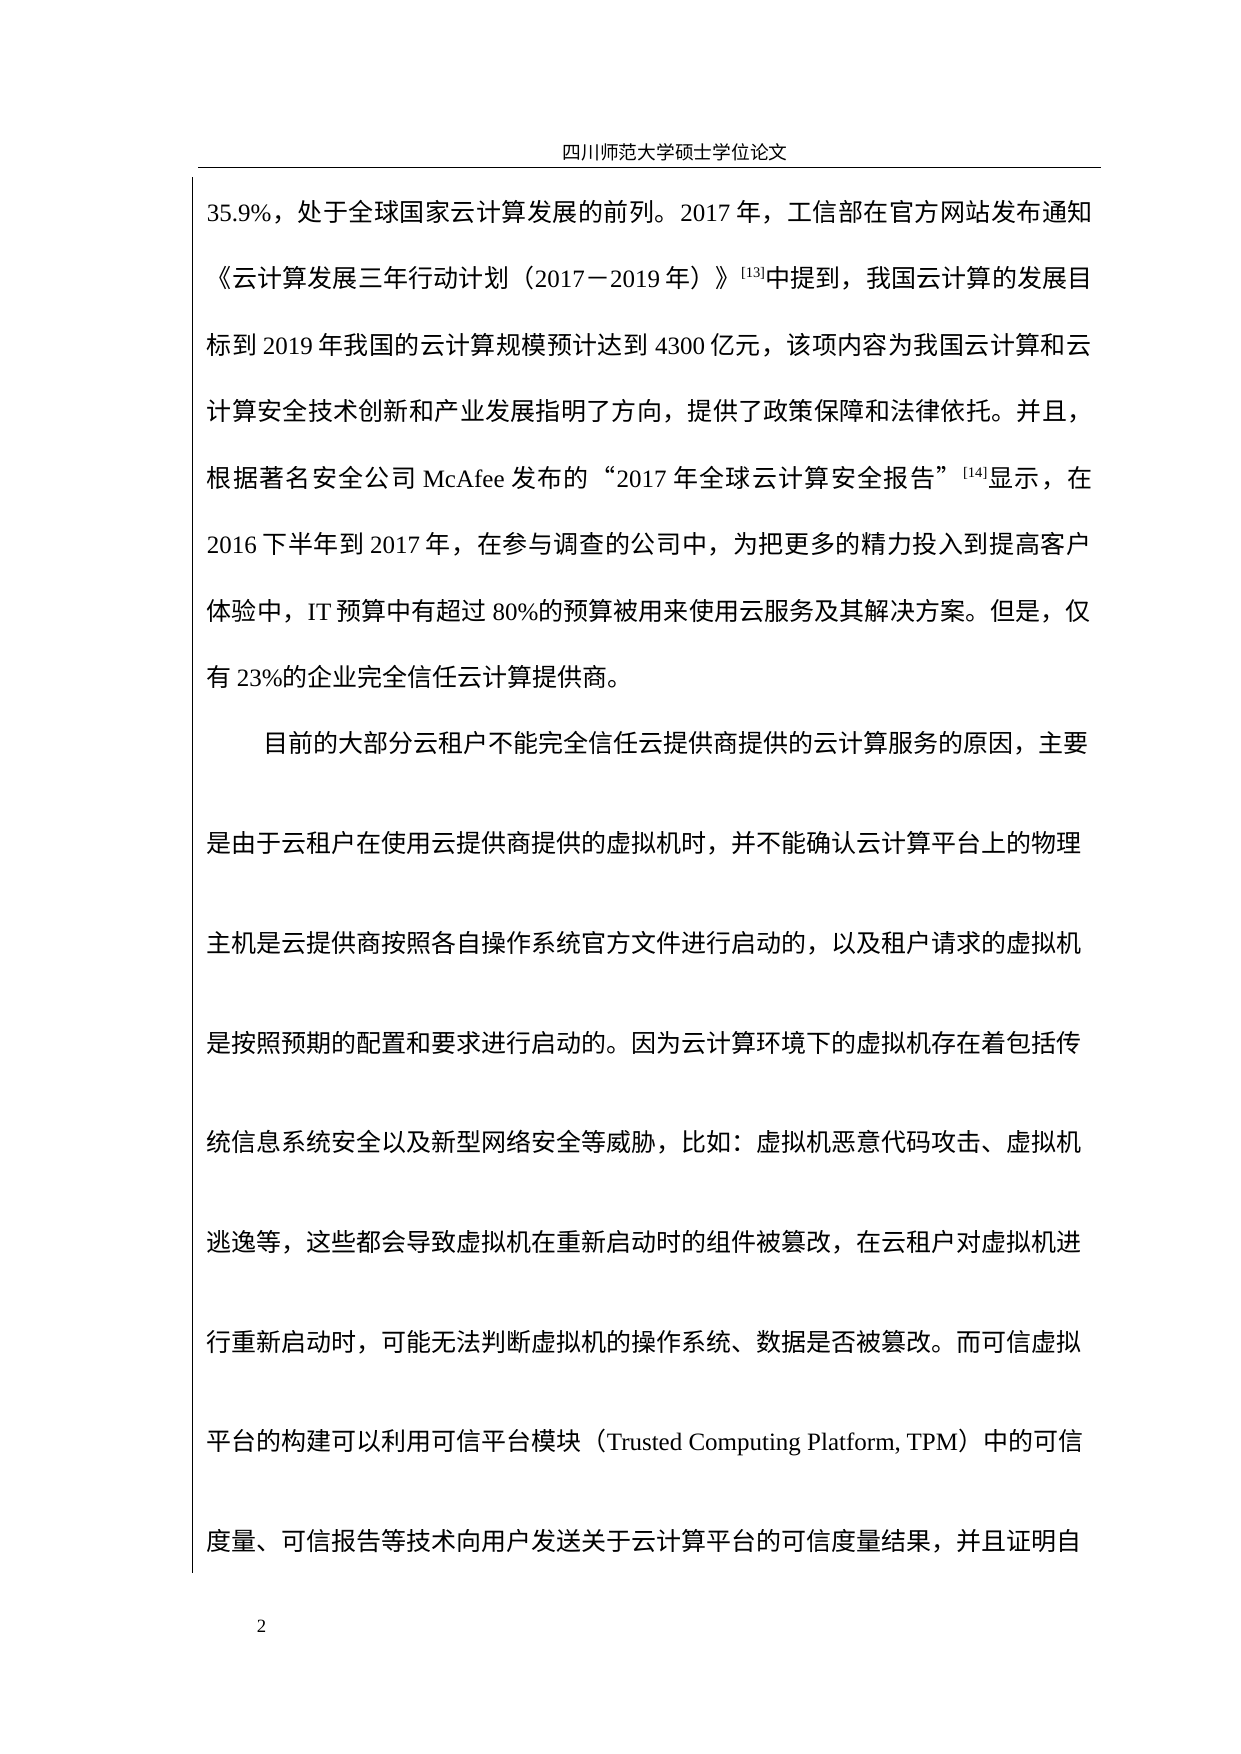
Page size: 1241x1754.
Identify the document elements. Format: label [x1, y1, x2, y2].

text [207, 177, 1093, 709]
text [207, 709, 1093, 1573]
